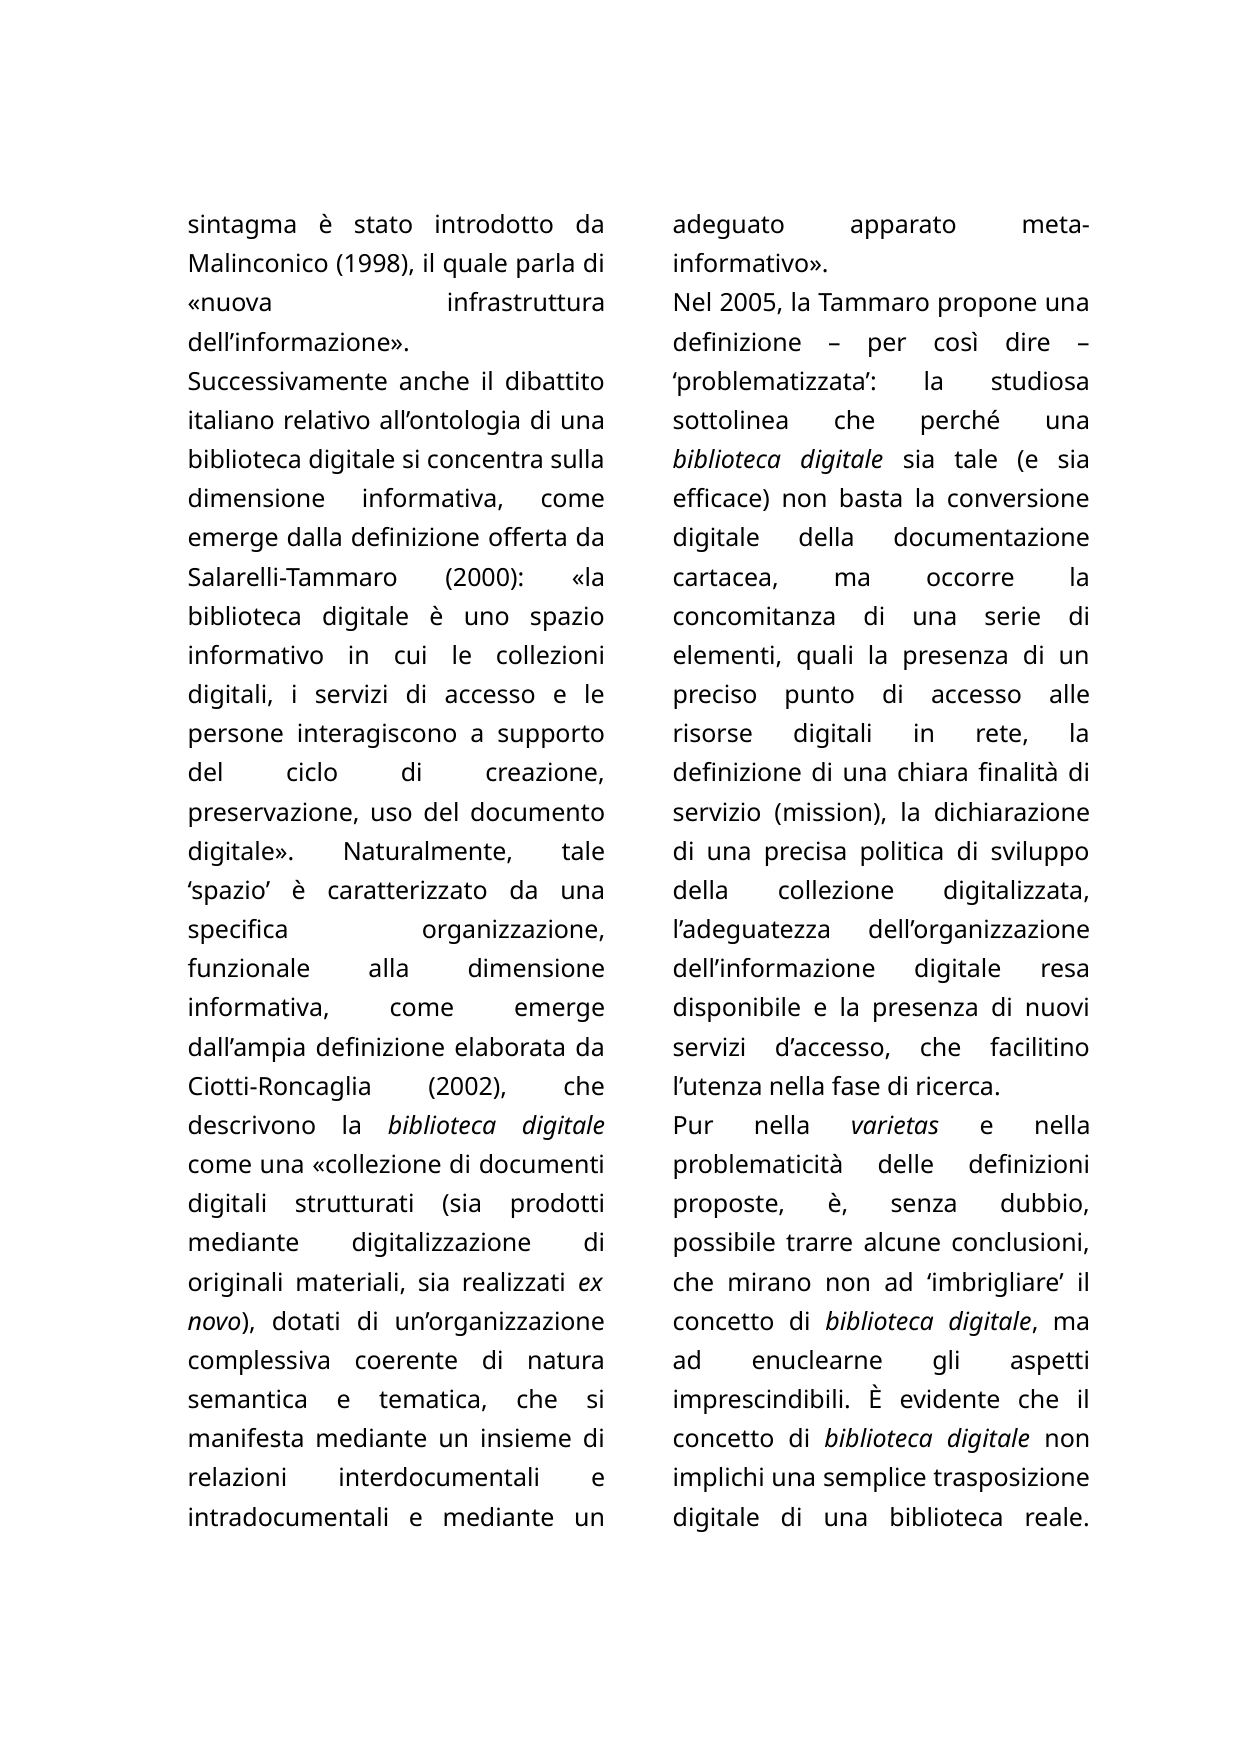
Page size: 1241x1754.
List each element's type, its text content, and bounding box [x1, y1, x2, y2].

text Nel 2005, la Tammaro propone una definizione – per così dire – ‘problematizzata’: la studiosa sottolinea che perché una biblioteca digitale sia tale (e sia efficace) non basta la conversione digitale della documentazione cartacea, ma occorre la concomitanza di una serie di elementi, quali la presenza di un preciso punto di accesso alle risorse digitali in rete, la definizione di una chiara finalità di servizio (mission), la dichiarazione di una precisa politica di sviluppo della collezione digitalizzata, l’adeguatezza dell’organizzazione dell’informazione digitale resa disponibile e la presenza di nuovi servizi d’accesso, che facilitino l’utenza nella fase di ricerca. [672, 285, 1090, 1102]
text Successivamente anche il dibattito italiano relativo all’ontologia di una biblioteca digitale si concentra sulla dimensione informativa, come emerge dalla definizione offerta da Salarelli-Tammaro (2000): «la biblioteca digitale è uno spazio informativo in cui le collezioni digitali, i servizi di accesso e le persone interagiscono a supporto del ciclo di creazione, preservazione, uso del documento digitale». Naturalmente, tale ‘spazio’ è caratterizzato da una specifica organizzazione, funzionale alla dimensione informativa, come emerge dall’ampia definizione elaborata da Ciotti-Roncaglia (2002), che descrivono la biblioteca digitale come una «collezione di documenti digitali strutturati (sia prodotti mediante digitalizzazione di originali materiali, sia realizzati ex novo), dotati di un’organizzazione complessiva coerente di natura semantica e tematica, che si manifesta mediante un insieme di relazioni interdocumentali e intradocumentali e mediante un adeguato apparato meta-informativo». [187, 363, 605, 1533]
